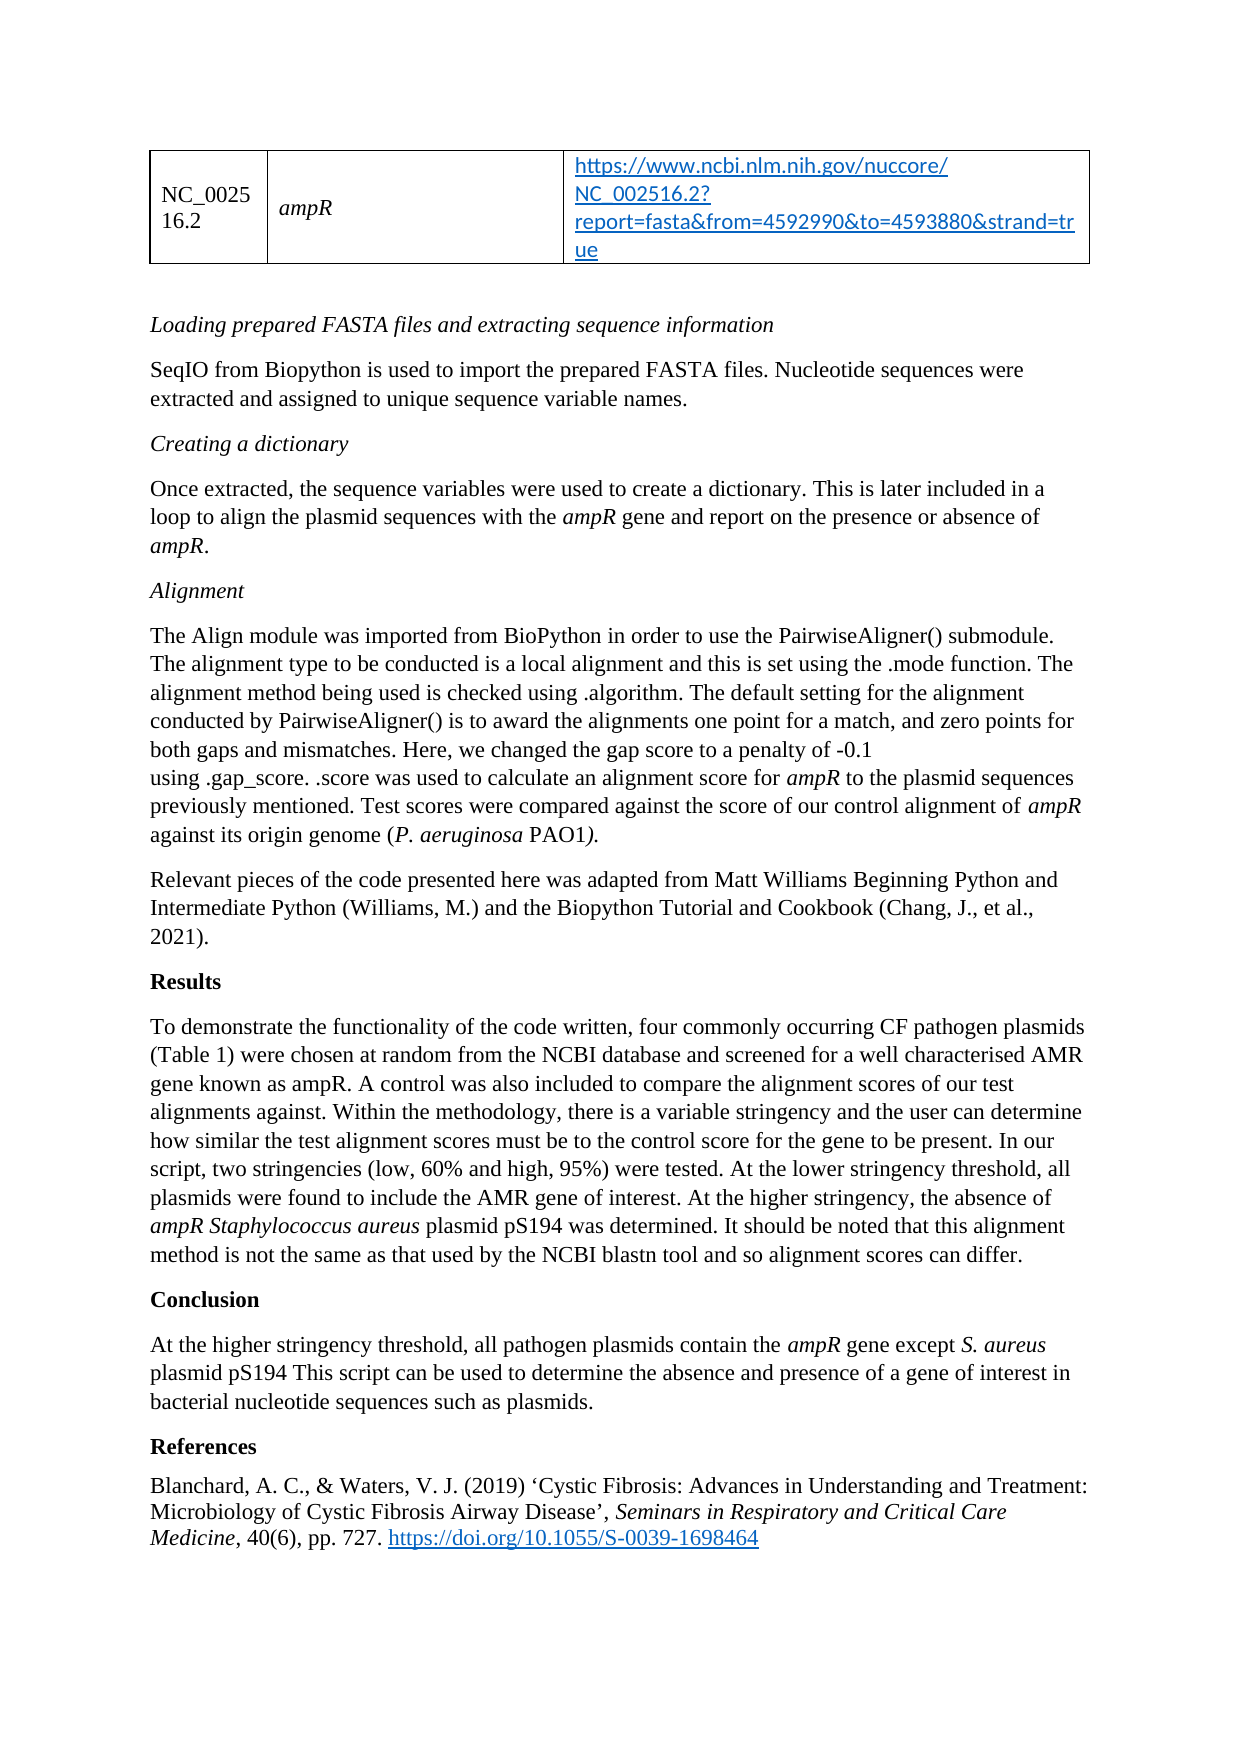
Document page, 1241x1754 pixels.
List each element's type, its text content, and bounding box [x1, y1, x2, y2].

text Once extracted, the sequence variables were used to create a dictionary. This is later included in a loop to align the plasmid sequences with the ampR gene and report on the presence or absence of ampR. [150, 475, 1090, 558]
text SeqIO from Biopython is used to import the prepared FASTA files. Nucleotide sequences were extracted and assigned to unique sequence variable names. [150, 356, 1090, 411]
text Relevant pieces of the code presented here was adapted from Matt Williams Beginning Python and Intermediate Python (Williams, M.) and the Biopython Tutorial and Cookbook (Chang, J., et al., 2021). [150, 866, 1090, 949]
text Alignment [150, 577, 1090, 603]
text Conclusion [150, 1286, 1090, 1312]
text Blanchard, A. C., & Waters, V. J. (2019) ‘Cystic Fibrosis: Advances in Understanding and Treatment: Microbiology of Cystic Fibrosis Airway Disease’, Seminars in Respiratory and Critical Care Medicine, 40(6), pp. 727. https://doi.org/10.1055/S-0039-1698464 [150, 1472, 1090, 1551]
text Creating a dictionary [150, 430, 1090, 456]
text To demonstrate the functionality of the code written, four commonly occurring CF pathogen plasmids (Table 1) were chosen at random from the NCBI database and screened for a well characterised AMR gene known as ampR. A control was also included to compare the alignment scores of our test alignments against. Within the methodology, there is a variable stringency and the user can determine how similar the test alignment scores must be to the control score for the gene to be present. In our script, two stringencies (low, 60% and high, 95%) were tested. At the lower stringency threshold, all plasmids were found to include the AMR gene of interest. At the higher stringency, the absence of ampR Staphylococcus aureus plasmid pS194 was determined. It should be noted that this alignment method is not the same as that used by the NCBI blastn tool and so alignment scores can differ. [150, 1013, 1090, 1267]
table_cell https://www.ncbi.nlm.nih.gov/nuccore/NC_002516.2?report=fasta&from=4592990&to=4593880&strand=true [564, 151, 1089, 263]
text The Align module was imported from BioPython in order to use the PairwiseAligner() submodule. The alignment type to be conducted is a local alignment and this is set using the .mode function. The alignment method being used is checked using .algorithm. The default setting for the alignment conducted by PairwiseAligner() is to award the alignments one point for a match, and zero points for both gaps and mismatches. Here, we changed the gap score to a penalty of -0.1 using .gap_score. .score was used to calculate an alignment score for ampR to the plasmid sequences previously mentioned. Test scores were compared against the score of our control alignment of ampR against its origin genome (P. aeruginosa PAO1). [150, 622, 1090, 847]
text Loading prepared FASTA files and extracting sequence information [150, 311, 1090, 337]
table_cell NC_002516.2 [151, 151, 267, 263]
text At the higher stringency threshold, all pathogen plasmids contain the ampR gene except S. aureus plasmid pS194 This script can be used to determine the absence and presence of a gene of interest in bacterial nucleotide sequences such as plasmids. [150, 1331, 1090, 1414]
table_cell ampR [268, 151, 563, 263]
text References [150, 1433, 1090, 1459]
text Results [150, 968, 1090, 994]
